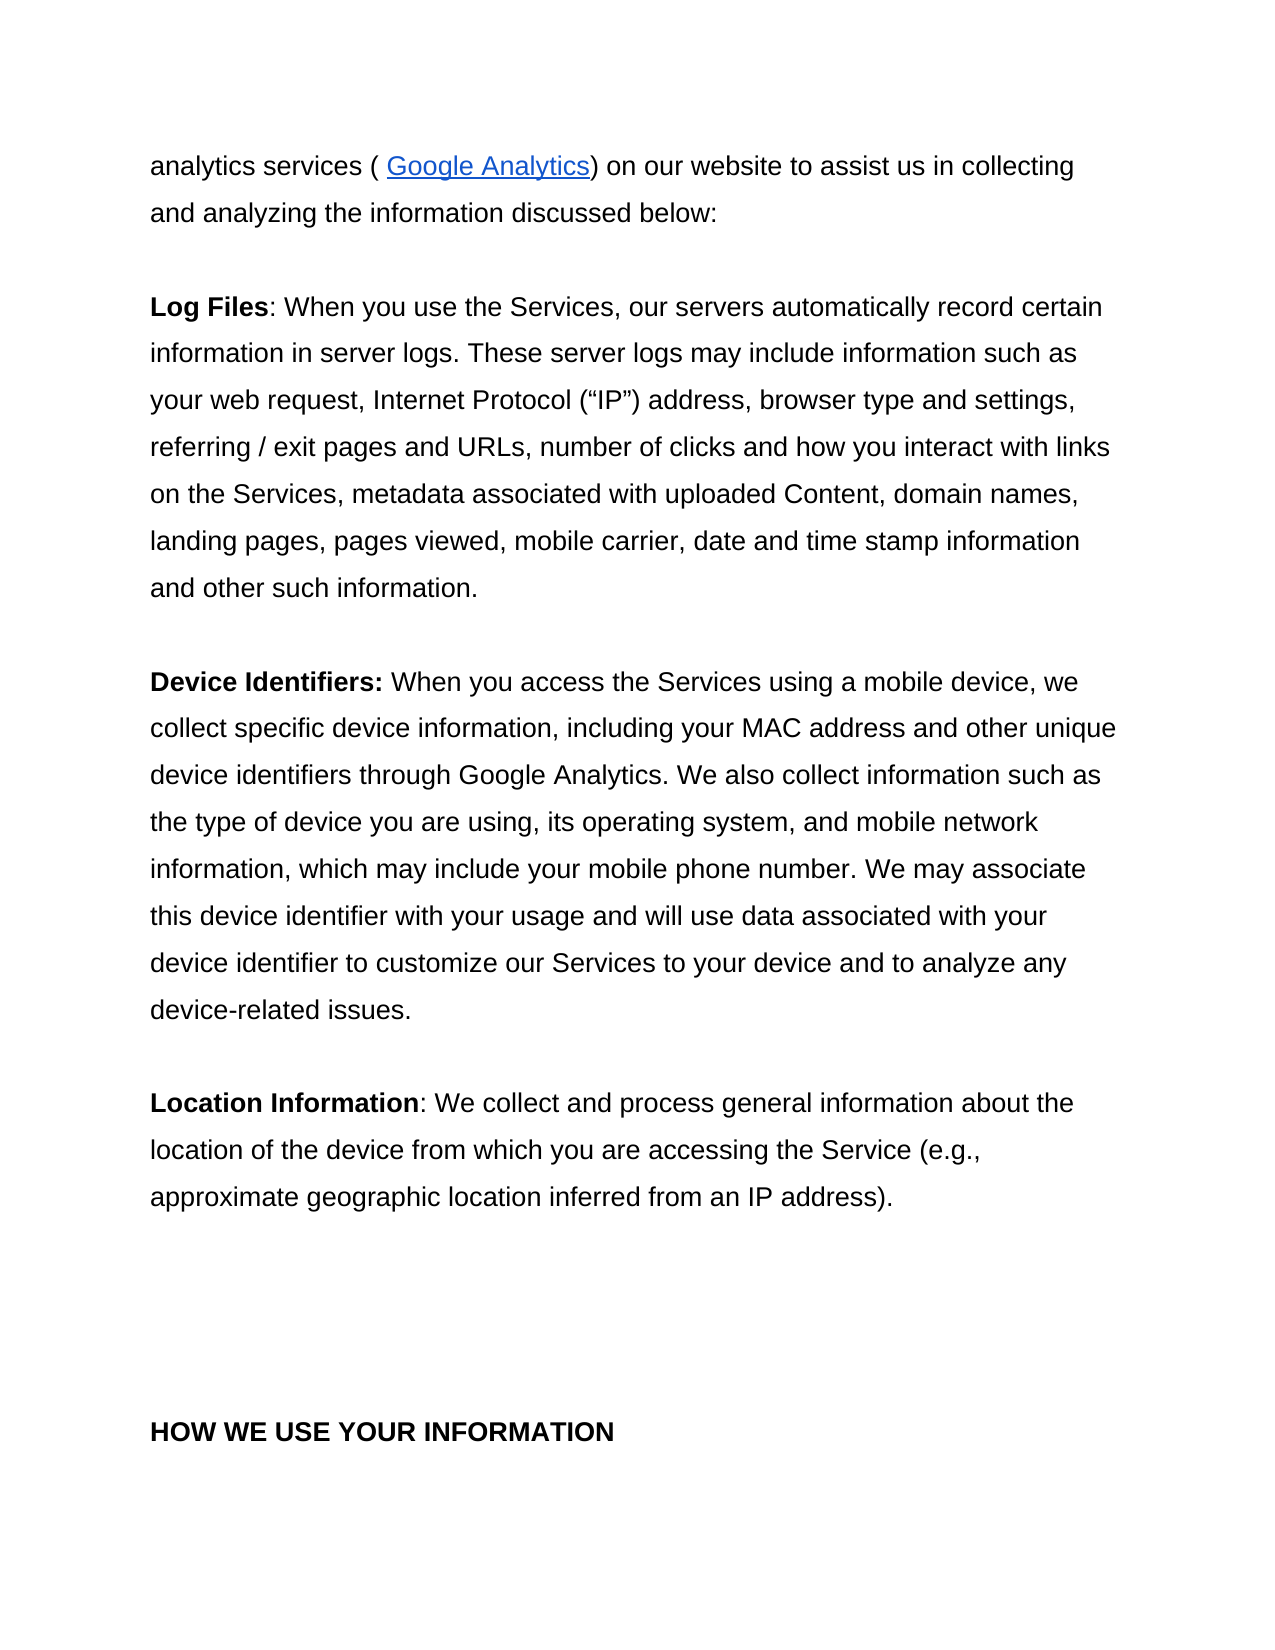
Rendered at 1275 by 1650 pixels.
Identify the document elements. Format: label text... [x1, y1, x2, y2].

text Location Information: We collect and process general information about the location of the device from which you are accessing the Service (e.g., approximate geographic location inferred from an IP address). [150, 1087, 1125, 1212]
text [150, 150, 1125, 228]
text HOW WE USE YOUR INFORMATION [150, 1416, 1125, 1447]
text Device Identifiers: When you access the Services using a mobile device, we collect specific device information, including your MAC address and other unique device identifiers through Google Analytics. We also collect information such as the type of device you are using, its operating system, and mobile network information, which may include your mobile phone number. We may associate this device identifier with your usage and will use data associated with your device identifier to customize our Services to your device and to analyze any device-related issues. [150, 666, 1125, 1025]
text Log Files: When you use the Services, our servers automatically record certain information in server logs. These server logs may include information such as your web request, Internet Protocol (“IP”) address, browser type and settings, referring / exit pages and URLs, number of clicks and how you interact with links on the Services, metadata associated with uploaded Content, domain names, landing pages, pages viewed, mobile carrier, date and time stamp information and other such information. [150, 291, 1125, 603]
